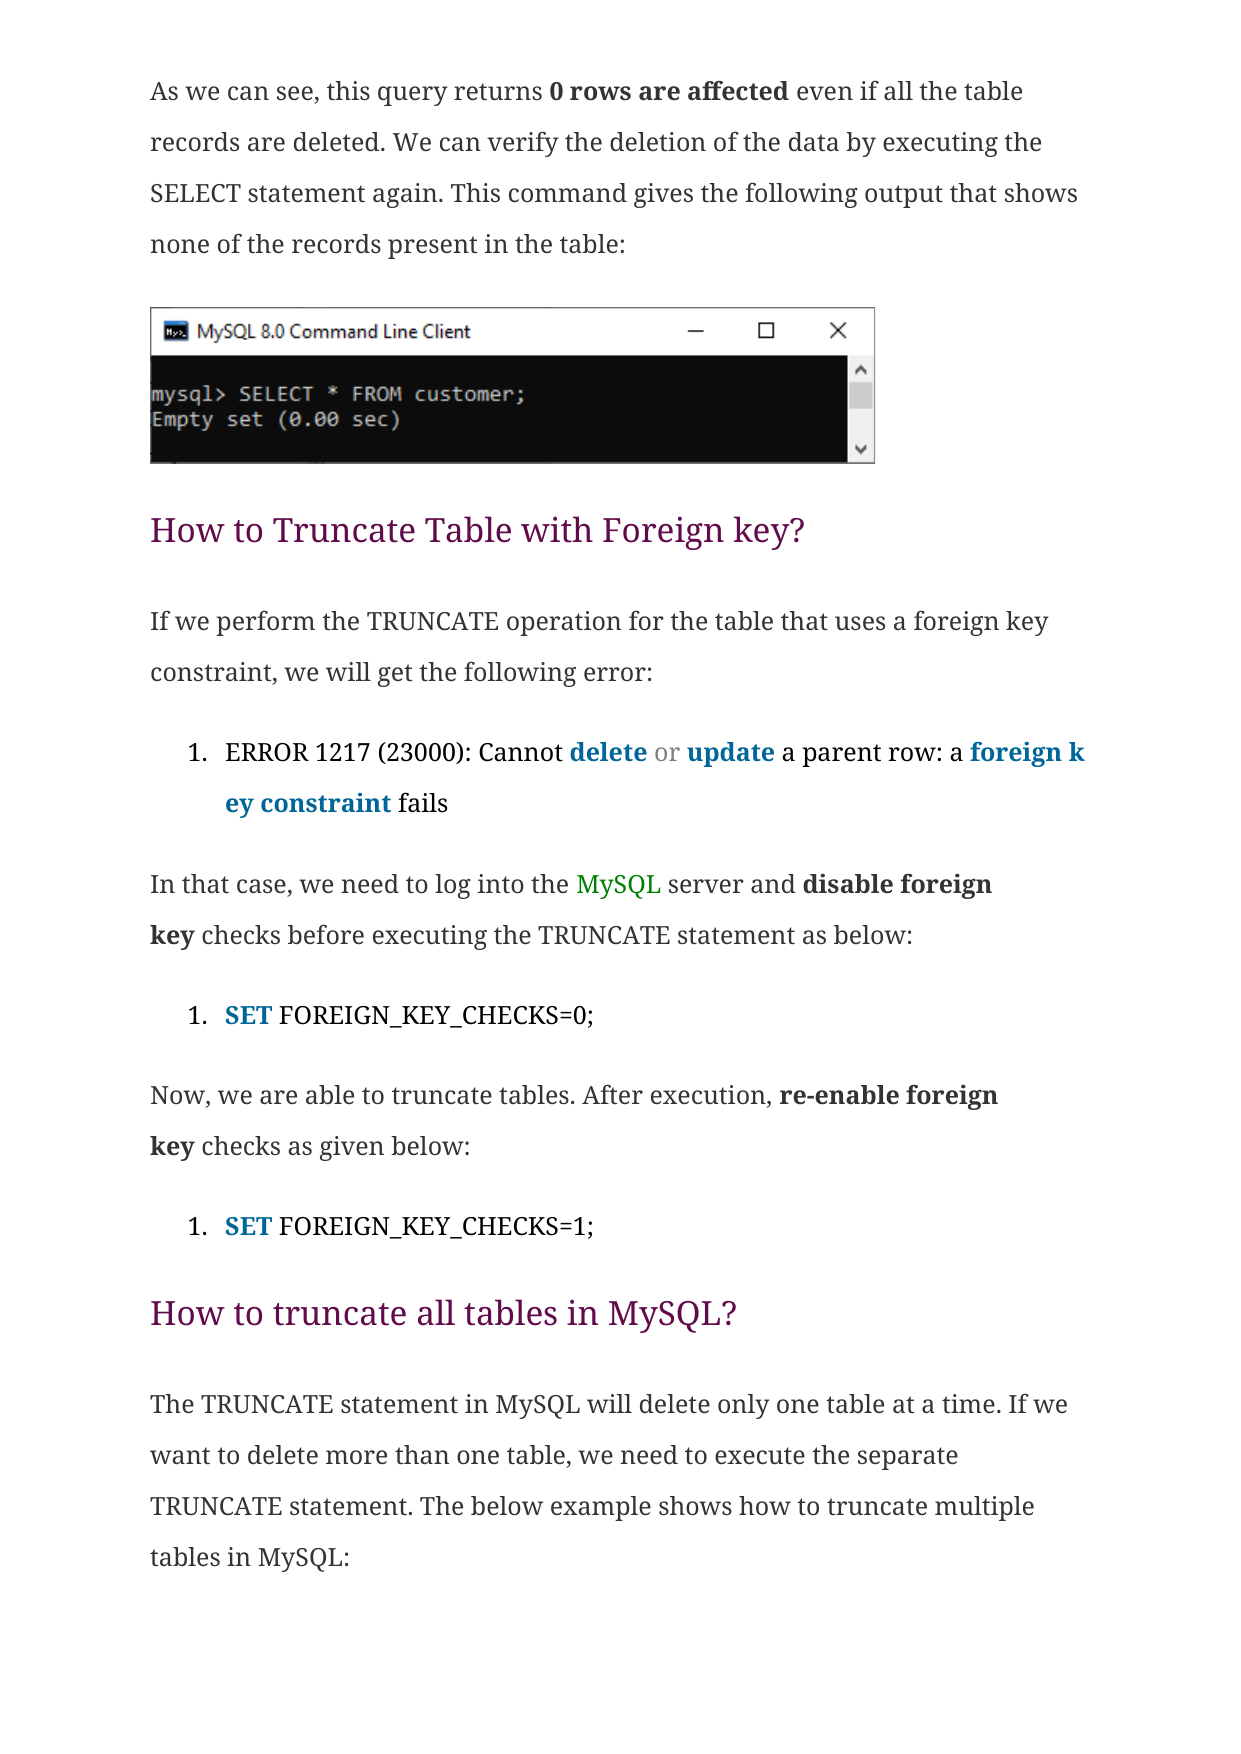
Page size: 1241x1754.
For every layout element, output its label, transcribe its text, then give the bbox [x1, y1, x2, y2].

text How to truncate all tables in MySQL? [150, 1289, 1090, 1335]
list SET FOREIGN_KEY_CHECKS=1; [187, 1209, 1090, 1243]
list SET FOREIGN_KEY_CHECKS=0; [187, 998, 1090, 1032]
text In that case, we need to log into the MySQL server and disable foreign key checks before executing the TRUNCATE statement as below: [150, 866, 1090, 951]
text If we perform the TRUNCATE operation for the table that uses a foreign key constraint, we will get the following error: [150, 604, 1090, 689]
picture [150, 307, 876, 464]
text How to Truncate Table with Foreign key? [150, 507, 1090, 552]
text As we can see, this query returns 0 rows are affected even if all the table records are deleted. We can verify the deletion of the data by executing the SELECT statement again. This command gives the following output that shows none of the records present in the table: [150, 74, 1090, 261]
list ERROR 1217 (23000): Cannot delete or update a parent row: a foreign key constraint fails [187, 735, 1090, 820]
text Now, we are able to truncate tables. After execution, re-enable foreign key checks as given below: [150, 1078, 1090, 1163]
text The TRUNCATE statement in MySQL will delete only one table at a time. If we want to delete more than one table, we need to execute the separate TRUNCATE statement. The below example shows how to truncate multiple tables in MySQL: [150, 1387, 1090, 1574]
